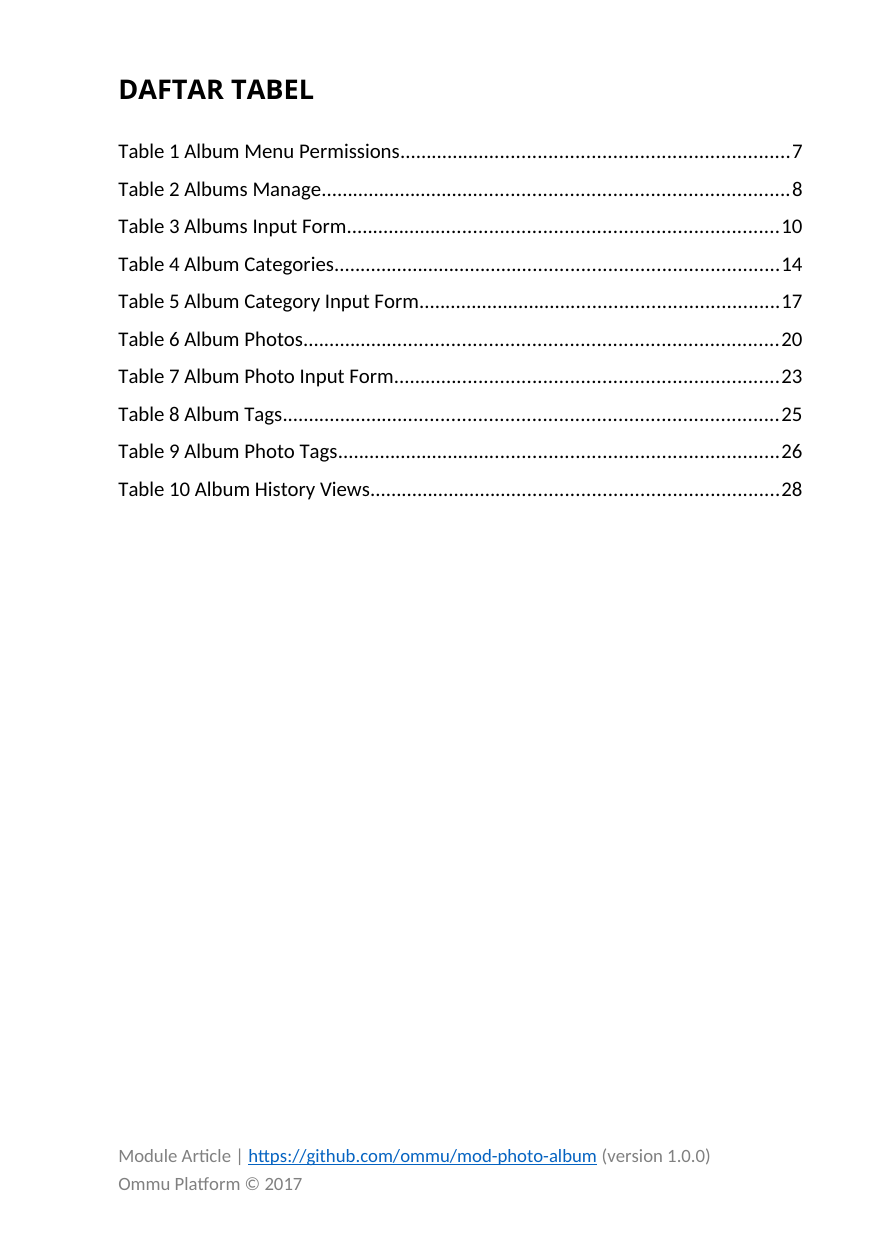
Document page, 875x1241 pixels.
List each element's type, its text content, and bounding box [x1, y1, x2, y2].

text Table 7 Album Photo Input Form 23 [118, 363, 803, 389]
text Table 4 Album Categories 14 [118, 251, 803, 276]
text Table 1 Album Menu Permissions 7 [118, 138, 803, 164]
text Table 3 Albums Input Form 10 [118, 213, 803, 239]
text Table 6 Album Photos 20 [118, 326, 803, 351]
text Table 5 Album Category Input Form 17 [118, 288, 803, 314]
subtitle DAFTAR TABEL [118, 71, 803, 108]
text Table 2 Albums Manage 8 [118, 176, 803, 201]
text Table 8 Album Tags 25 [118, 401, 803, 426]
text Table 9 Album Photo Tags 26 [118, 438, 803, 464]
text Table 10 Album History Views 28 [118, 476, 803, 501]
